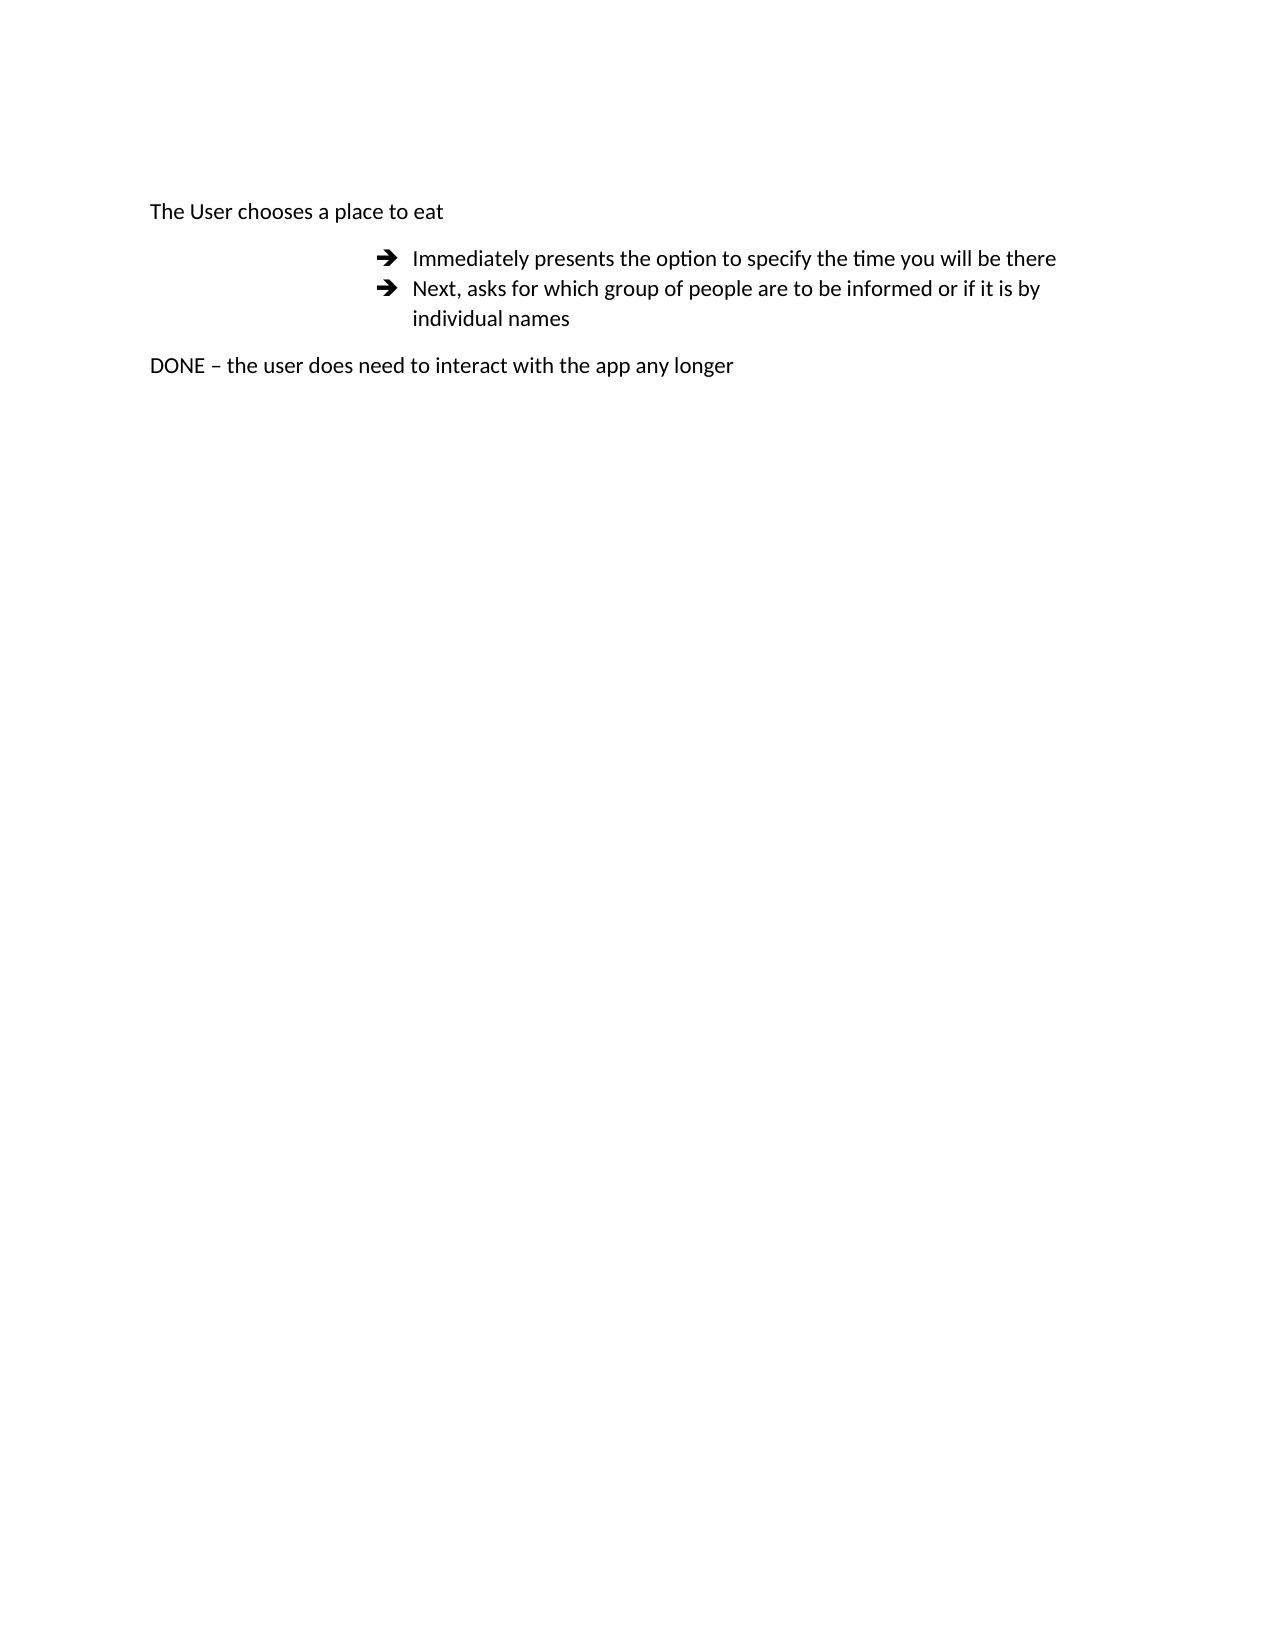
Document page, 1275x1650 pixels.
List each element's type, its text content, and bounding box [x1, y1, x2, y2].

text DONE – the user does need to interact with the app any longer [150, 351, 1125, 379]
text The User chooses a place to eat [150, 197, 1125, 225]
list Immediately presents the option to specify the time you will be there [375, 244, 1125, 272]
list Next, asks for which group of people are to be informed or if it is by individual names [375, 274, 1125, 332]
